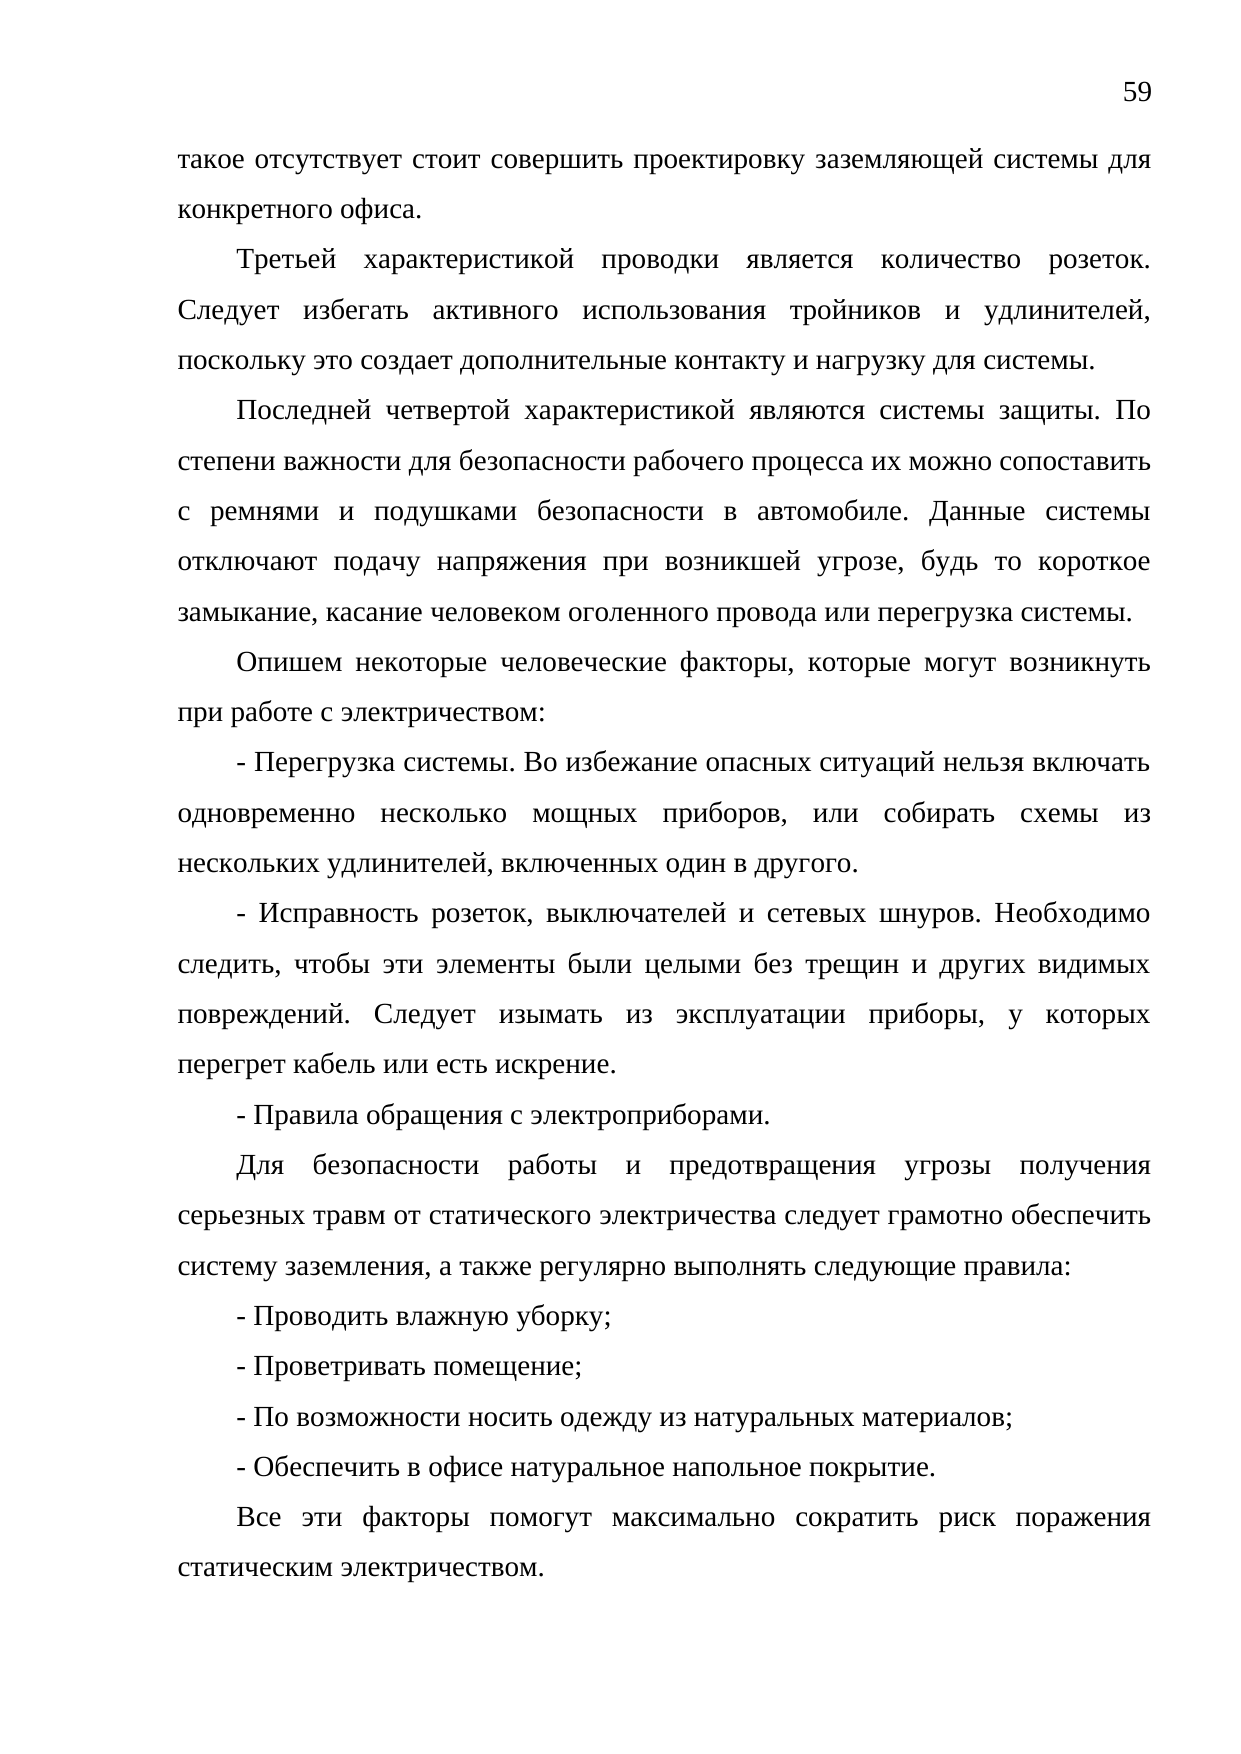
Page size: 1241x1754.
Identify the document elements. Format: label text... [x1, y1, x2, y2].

text Третьей характеристикой проводки является количество розеток. Следует избегать активного использования тройников и удлинителей, поскольку это создает дополнительные контакту и нагрузку для системы. [177, 241, 1152, 376]
text - Обеспечить в офисе натуральное напольное покрытие. [177, 1449, 1152, 1482]
text Опишем некоторые человеческие факторы, которые могут возникнуть при работе с электричеством: [177, 644, 1152, 728]
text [177, 141, 1152, 225]
text - Исправность розеток, выключателей и сетевых шнуров. Необходимо следить, чтобы эти элементы были целыми без трещин и других видимых повреждений. Следует изымать из эксплуатации приборы, у которых перегрет кабель или есть искрение. [177, 896, 1152, 1080]
text - Перегрузка системы. Во избежание опасных ситуаций нельзя включать одновременно несколько мощных приборов, или собирать схемы из нескольких удлинителей, включенных один в другого. [177, 744, 1152, 879]
text - Проводить влажную уборку; [177, 1298, 1152, 1332]
text - По возможности носить одежду из натуральных материалов; [177, 1399, 1152, 1432]
text Все эти факторы помогут максимально сократить риск поражения статическим электричеством. [177, 1499, 1152, 1583]
text - Проветривать помещение; [177, 1348, 1152, 1382]
text - Правила обращения с электроприборами. [177, 1097, 1152, 1130]
text Последней четвертой характеристикой являются системы защиты. По степени важности для безопасности рабочего процесса их можно сопоставить с ремнями и подушками безопасности в автомобиле. Данные системы отключают подачу напряжения при возникшей угрозе, будь то короткое замыкание, касание человеком оголенного провода или перегрузка системы. [177, 392, 1152, 627]
text Для безопасности работы и предотвращения угрозы получения серьезных травм от статического электричества следует грамотно обеспечить систему заземления, а также регулярно выполнять следующие правила: [177, 1147, 1152, 1281]
